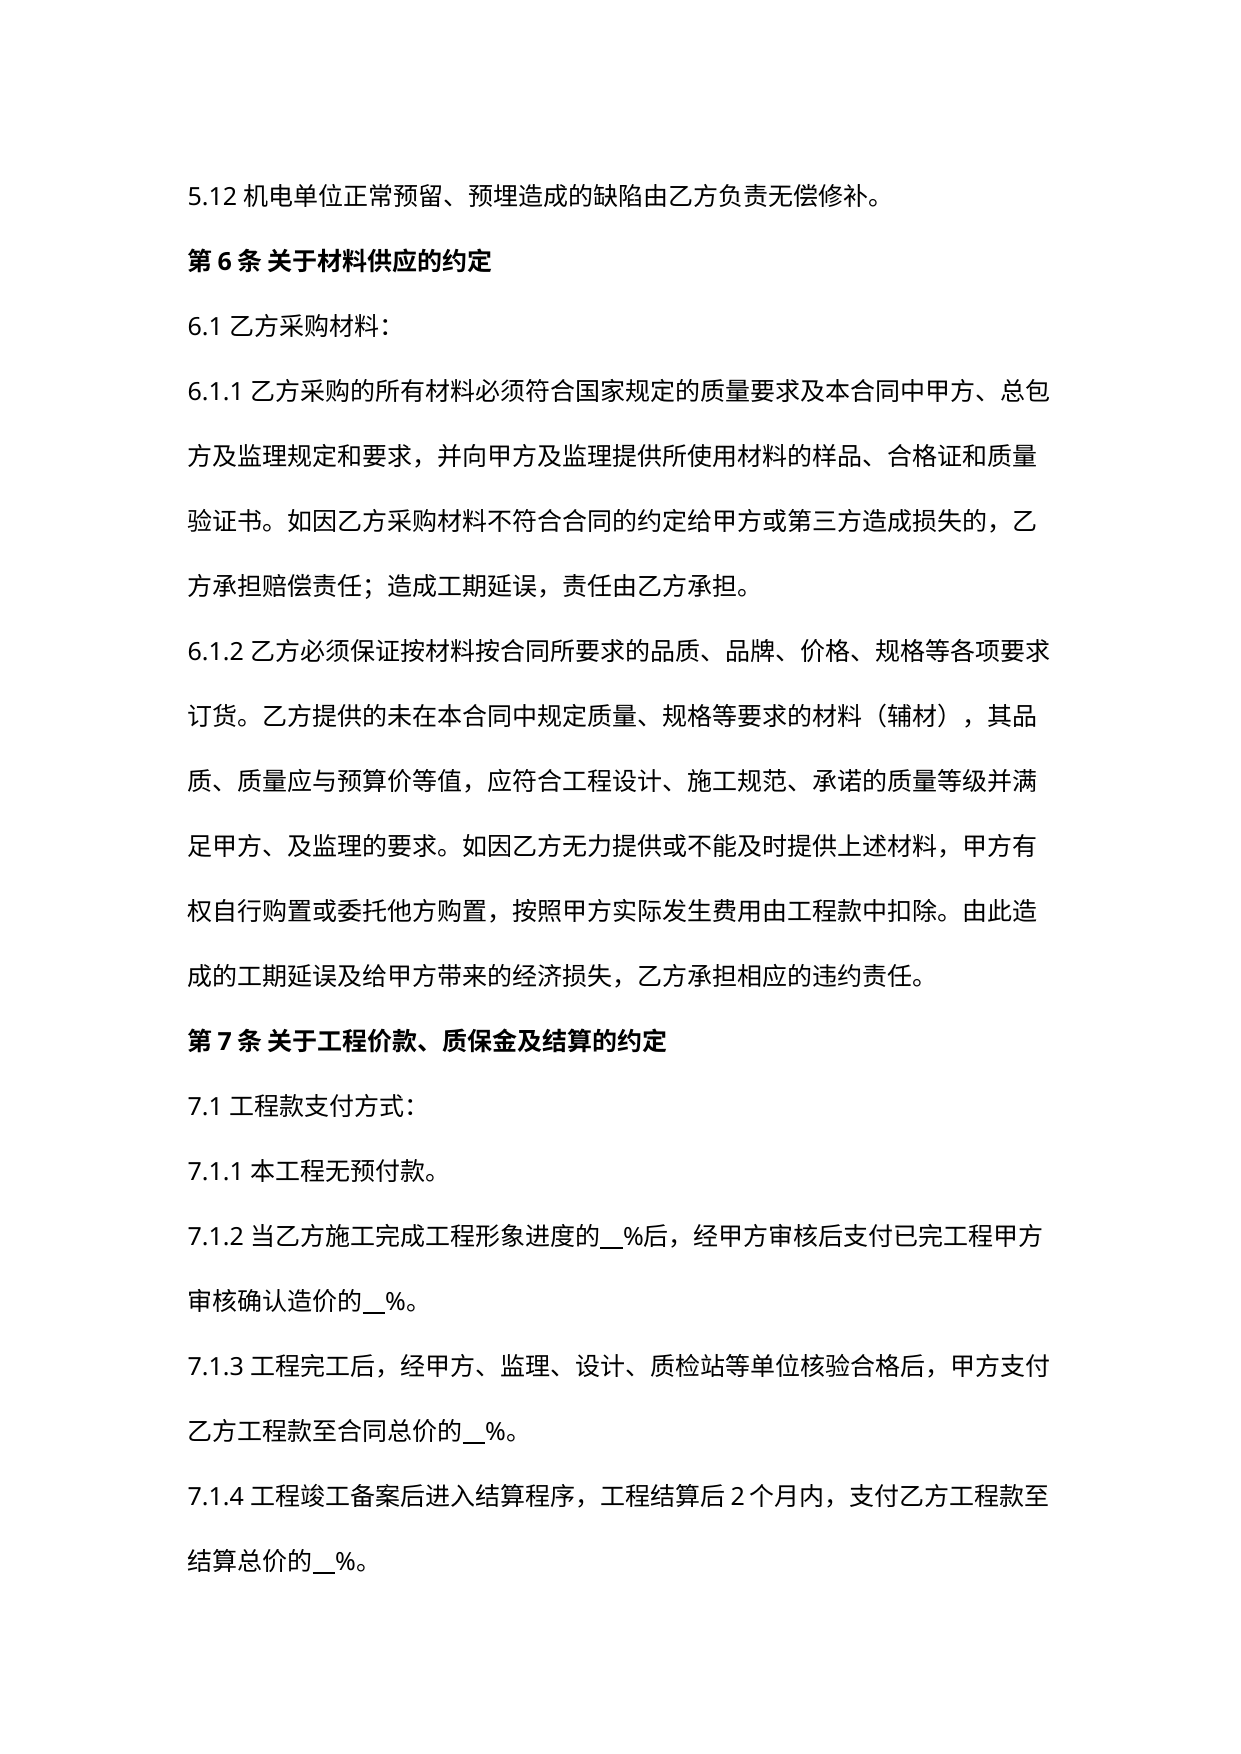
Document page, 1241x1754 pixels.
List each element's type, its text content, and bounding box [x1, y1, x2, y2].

text 6.1 乙方采购材料： [187, 292, 1053, 357]
text 6.1.1 乙方采购的所有材料必须符合国家规定的质量要求及本合同中甲方、总包方及监理规定和要求，并向甲方及监理提供所使用材料的样品、合格证和质量验证书。如因乙方采购材料不符合合同的约定给甲方或第三方造成损失的，乙方承担赔偿责任；造成工期延误，责任由乙方承担。 [187, 357, 1053, 617]
subtitle 第6条 关于材料供应的约定 [187, 227, 1053, 292]
text 7.1.3 工程完工后，经甲方、监理、设计、质检站等单位核验合格后，甲方支付乙方工程款至合同总价的 %。 [187, 1332, 1053, 1462]
text 6.1.2 乙方必须保证按材料按合同所要求的品质、品牌、价格、规格等各项要求订货。乙方提供的未在本合同中规定质量、规格等要求的材料（辅材），其品质、质量应与预算价等值，应符合工程设计、施工规范、承诺的质量等级并满足甲方、及监理的要求。如因乙方无力提供或不能及时提供上述材料，甲方有权自行购置或委托他方购置，按照甲方实际发生费用由工程款中扣除。由此造成的工期延误及给甲方带来的经济损失，乙方承担相应的违约责任。 [187, 617, 1053, 1007]
subtitle 第7条 关于工程价款、质保金及结算的约定 [187, 1007, 1053, 1072]
text 5.12 机电单位正常预留、预埋造成的缺陷由乙方负责无偿修补。 [187, 162, 1053, 227]
text 7.1 工程款支付方式： [187, 1072, 1053, 1137]
text 7.1.2 当乙方施工完成工程形象进度的 %后，经甲方审核后支付已完工程甲方审核确认造价的 %。 [187, 1202, 1053, 1332]
text 7.1.1 本工程无预付款。 [187, 1137, 1053, 1202]
text 7.1.4 工程竣工备案后进入结算程序，工程结算后2个月内，支付乙方工程款至结算总价的 %。 [187, 1462, 1053, 1592]
